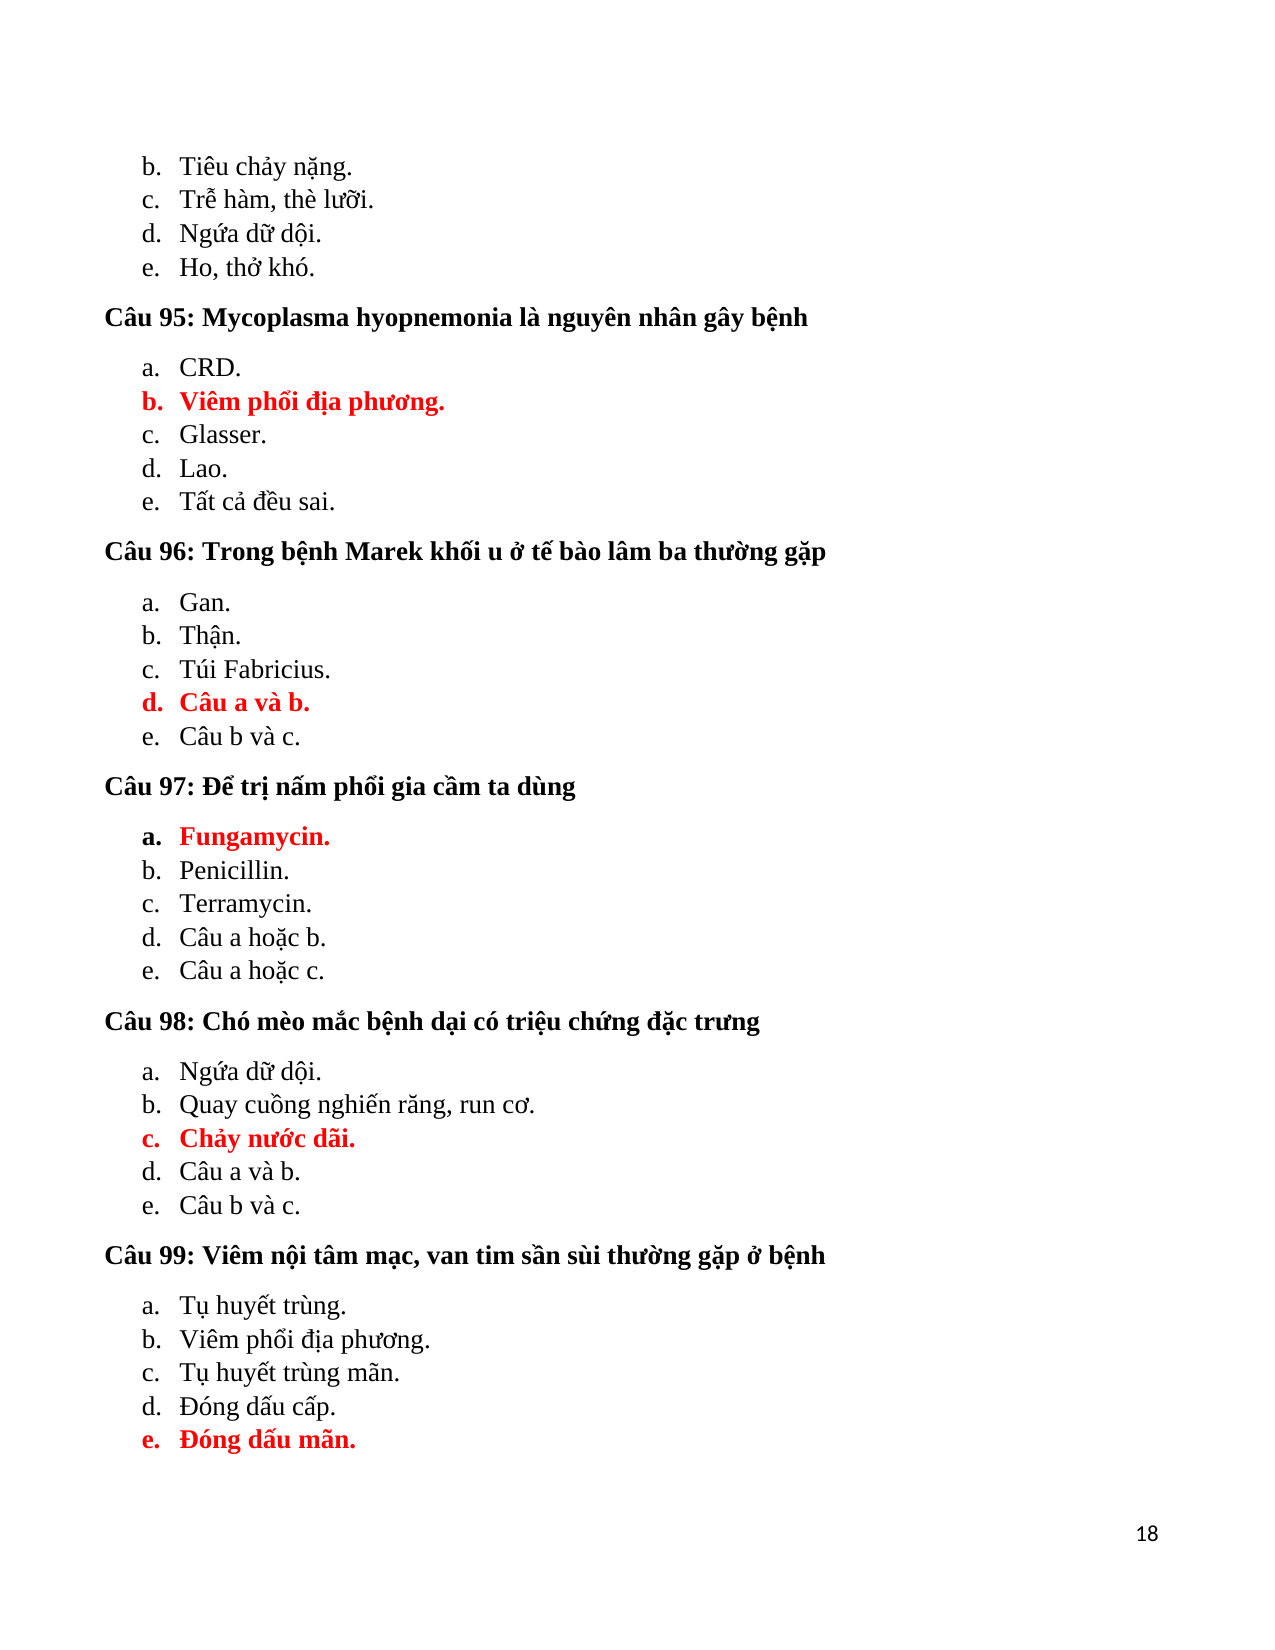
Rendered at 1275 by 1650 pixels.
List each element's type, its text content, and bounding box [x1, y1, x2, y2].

list Chảy nước dãi. [142, 1122, 1158, 1153]
list Trễ hàm, thè lưỡi. [142, 183, 1158, 215]
list Ngứa dữ dội. [142, 217, 1158, 248]
text Câu 98: Chó mèo mắc bệnh dại có triệu chứng đặc trưng [104, 1004, 1158, 1036]
list Terramycin. [142, 887, 1158, 918]
list Tất cả đều sai. [142, 485, 1158, 516]
text Câu 97: Để trị nấm phổi gia cầm ta dùng [104, 770, 1158, 801]
list Túi Fabricius. [142, 653, 1158, 684]
list CRD. [142, 351, 1158, 382]
list Tụ huyết trùng mãn. [142, 1356, 1158, 1388]
list Fungamycin. [142, 820, 1158, 851]
list Ngứa dữ dội. [142, 1055, 1158, 1086]
list Câu b và c. [142, 1189, 1158, 1220]
list Tụ huyết trùng. [142, 1289, 1158, 1321]
list Đóng dấu cấp. [142, 1390, 1158, 1421]
list Câu a hoặc b. [142, 921, 1158, 952]
list Lao. [142, 452, 1158, 483]
list Câu b và c. [142, 720, 1158, 751]
list Câu a hoặc c. [142, 954, 1158, 986]
list Đóng dấu mãn. [142, 1423, 1158, 1455]
list Tiêu chảy nặng. [142, 150, 1158, 181]
list Gan. [142, 586, 1158, 617]
text Câu 96: Trong bệnh Marek khối u ở tế bào lâm ba thường gặp [104, 535, 1158, 567]
list Glasser. [142, 418, 1158, 449]
text Câu 95: Mycoplasma hyopnemonia là nguyên nhân gây bệnh [104, 301, 1158, 332]
list Thận. [142, 619, 1158, 650]
list Viêm phổi địa phương. [142, 384, 1158, 416]
list Penicillin. [142, 854, 1158, 885]
list Ho, thở khó. [142, 251, 1158, 282]
list Viêm phổi địa phương. [142, 1323, 1158, 1354]
list Câu a và b. [142, 1155, 1158, 1187]
list Quay cuồng nghiến răng, run cơ. [142, 1088, 1158, 1119]
text Câu 99: Viêm nội tâm mạc, van tim sần sùi thường gặp ở bệnh [104, 1239, 1158, 1270]
list Câu a và b. [142, 686, 1158, 717]
